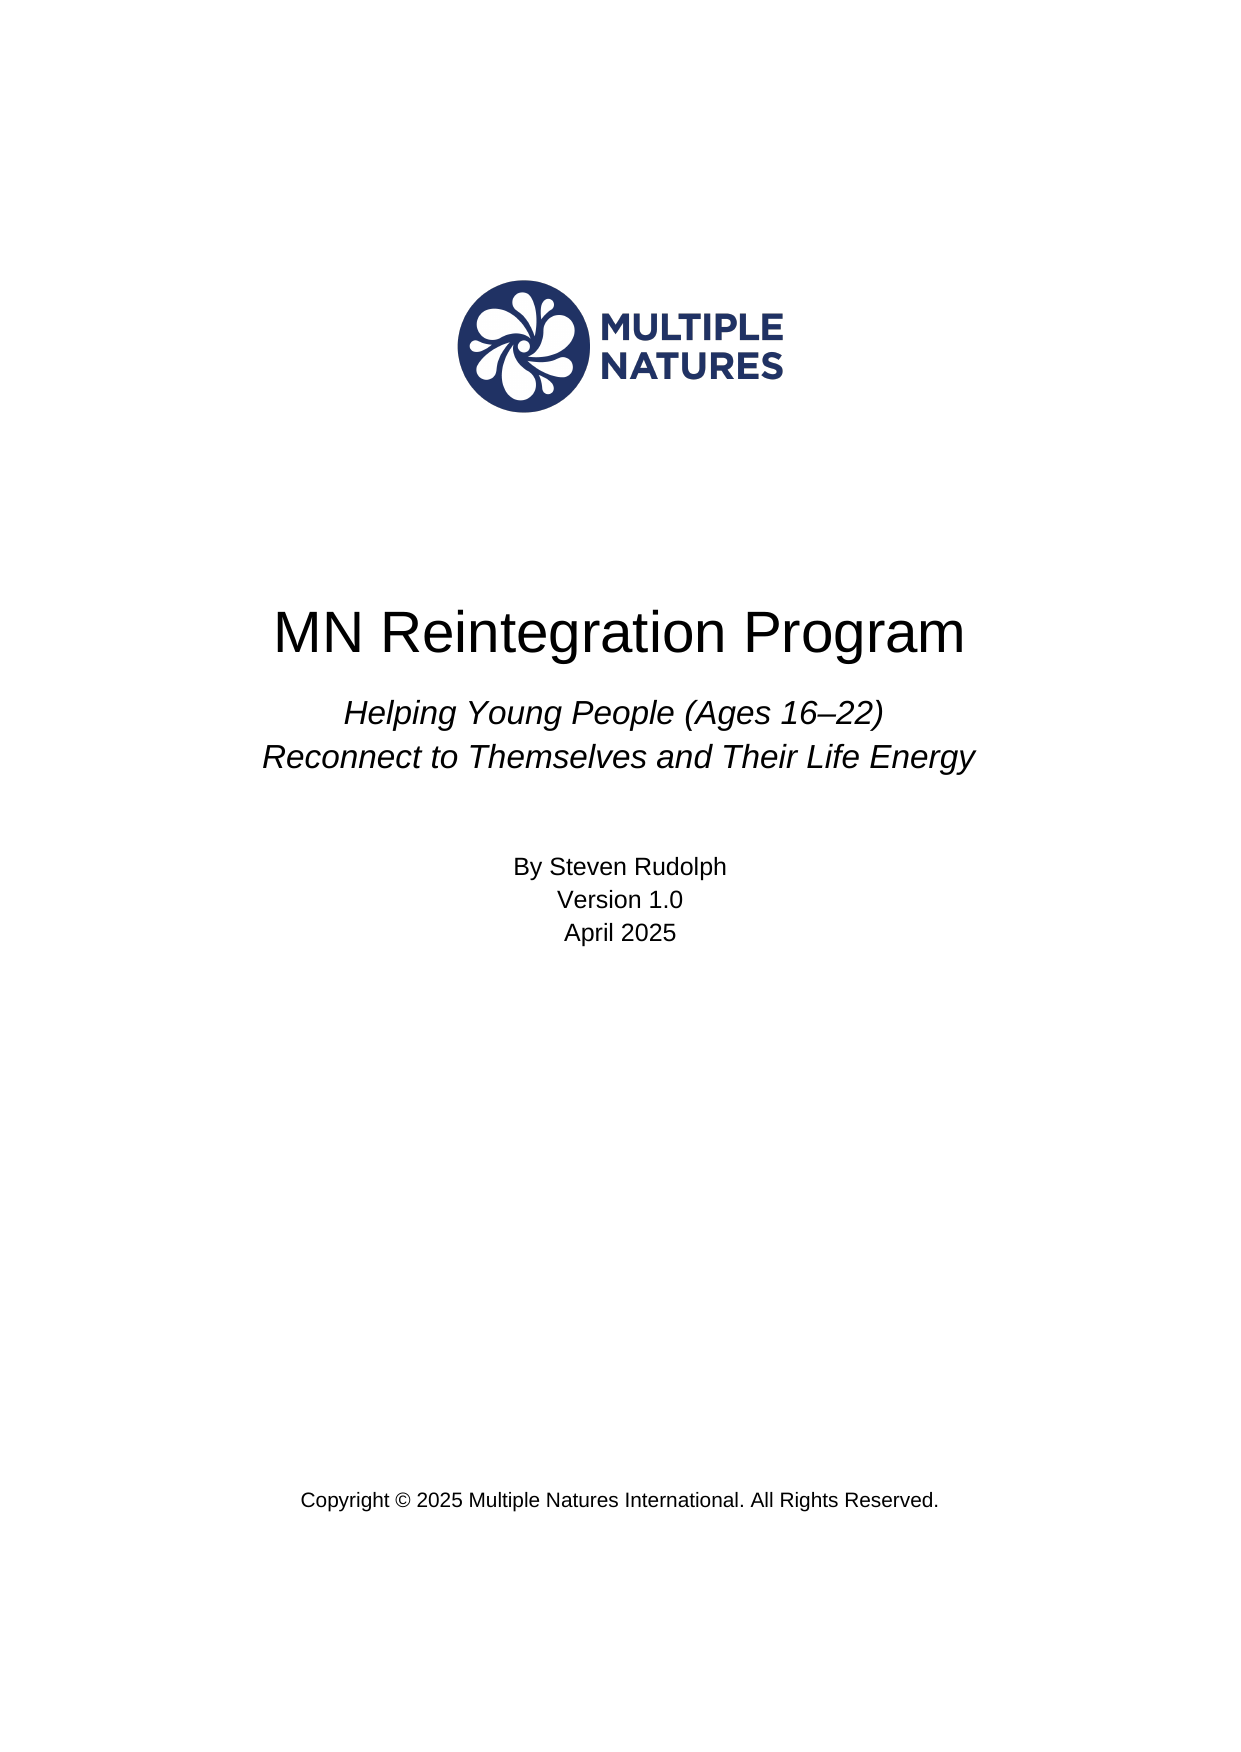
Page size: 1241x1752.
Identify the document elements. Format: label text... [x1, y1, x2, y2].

picture [392, 214, 849, 479]
text By Steven Rudolph Version 1.0 April 2025 [150, 852, 1090, 947]
text Helping Young People (Ages 16–22) Reconnect to Themselves and Their Life Energy [150, 693, 1090, 776]
text MN Reintegration Program [150, 597, 1090, 664]
text Copyright © 2025 Multiple Natures International. All Rights Reserved. [150, 1488, 1090, 1512]
